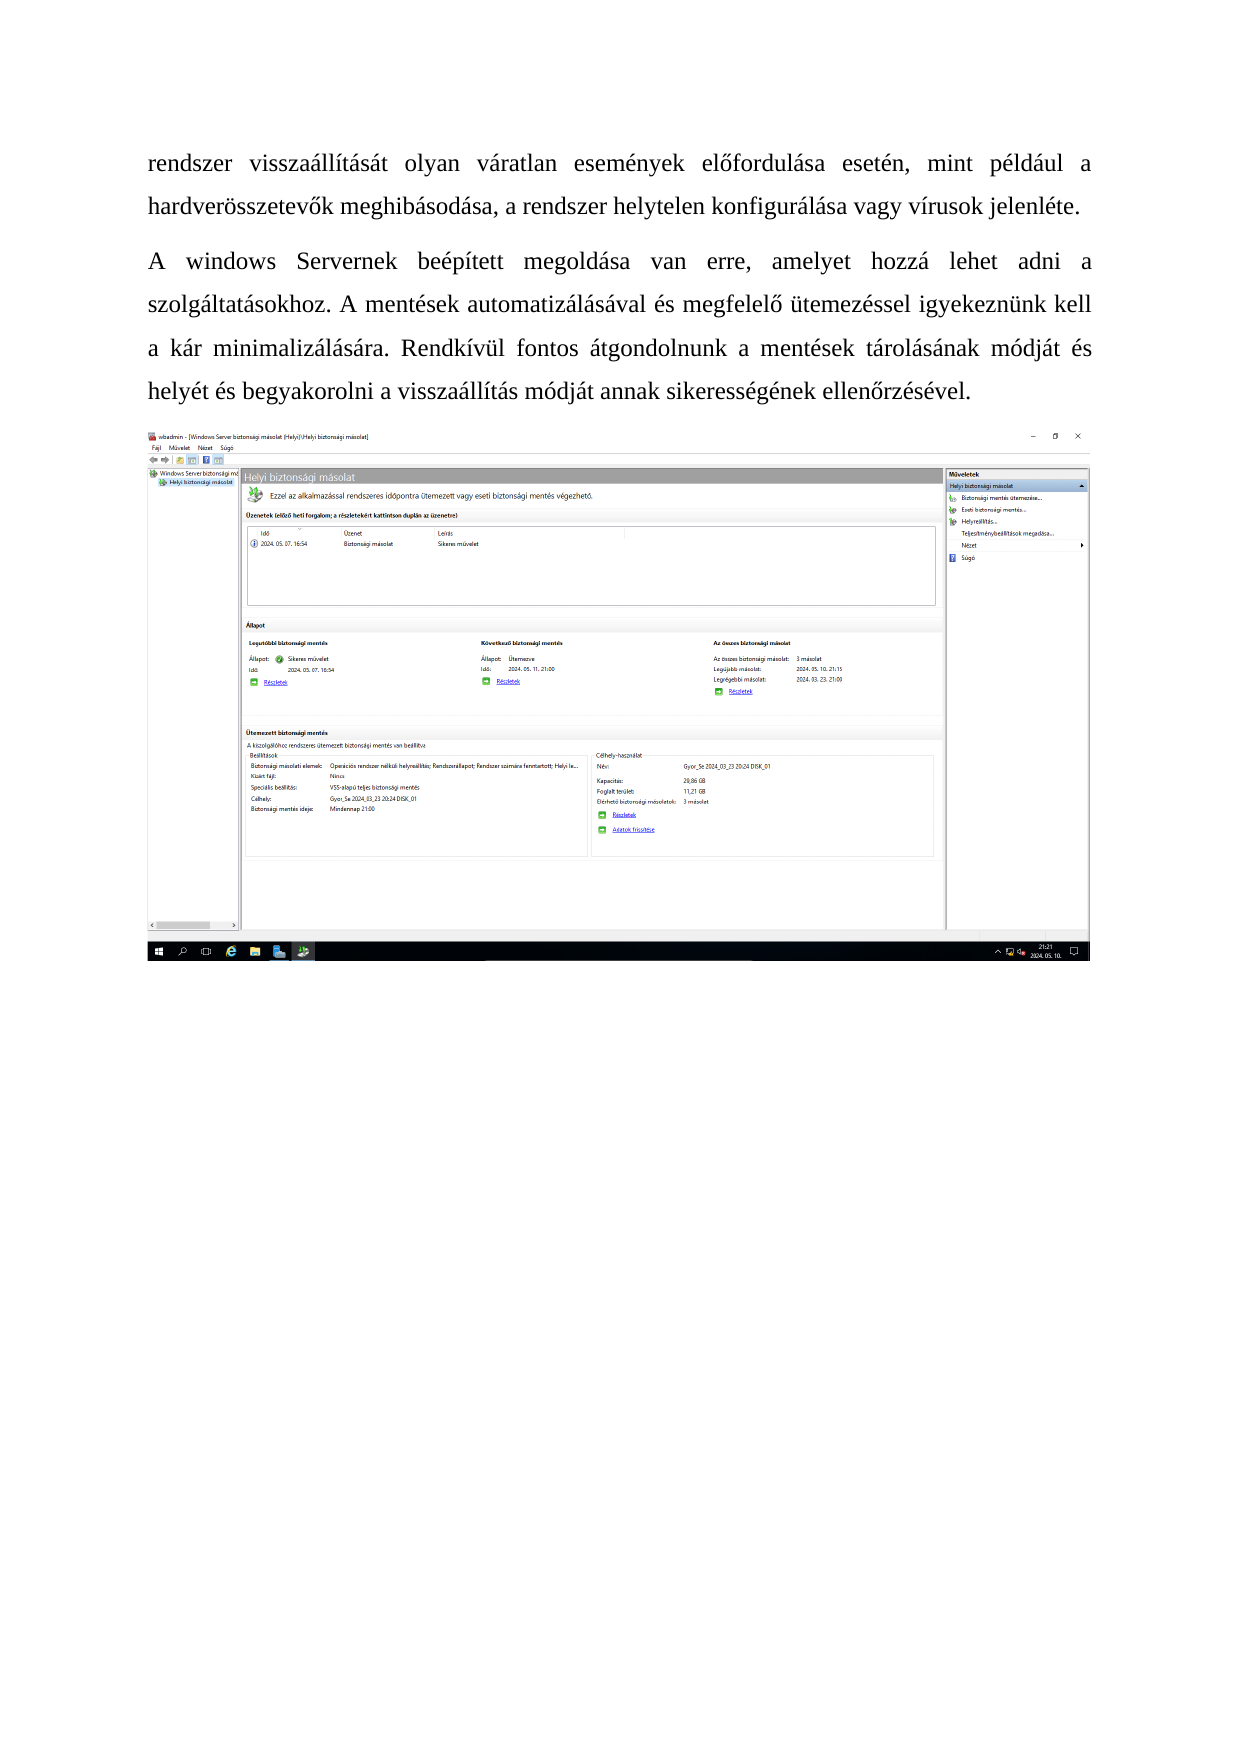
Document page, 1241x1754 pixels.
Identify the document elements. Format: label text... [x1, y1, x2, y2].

picture [147, 431, 1090, 961]
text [148, 148, 1093, 219]
